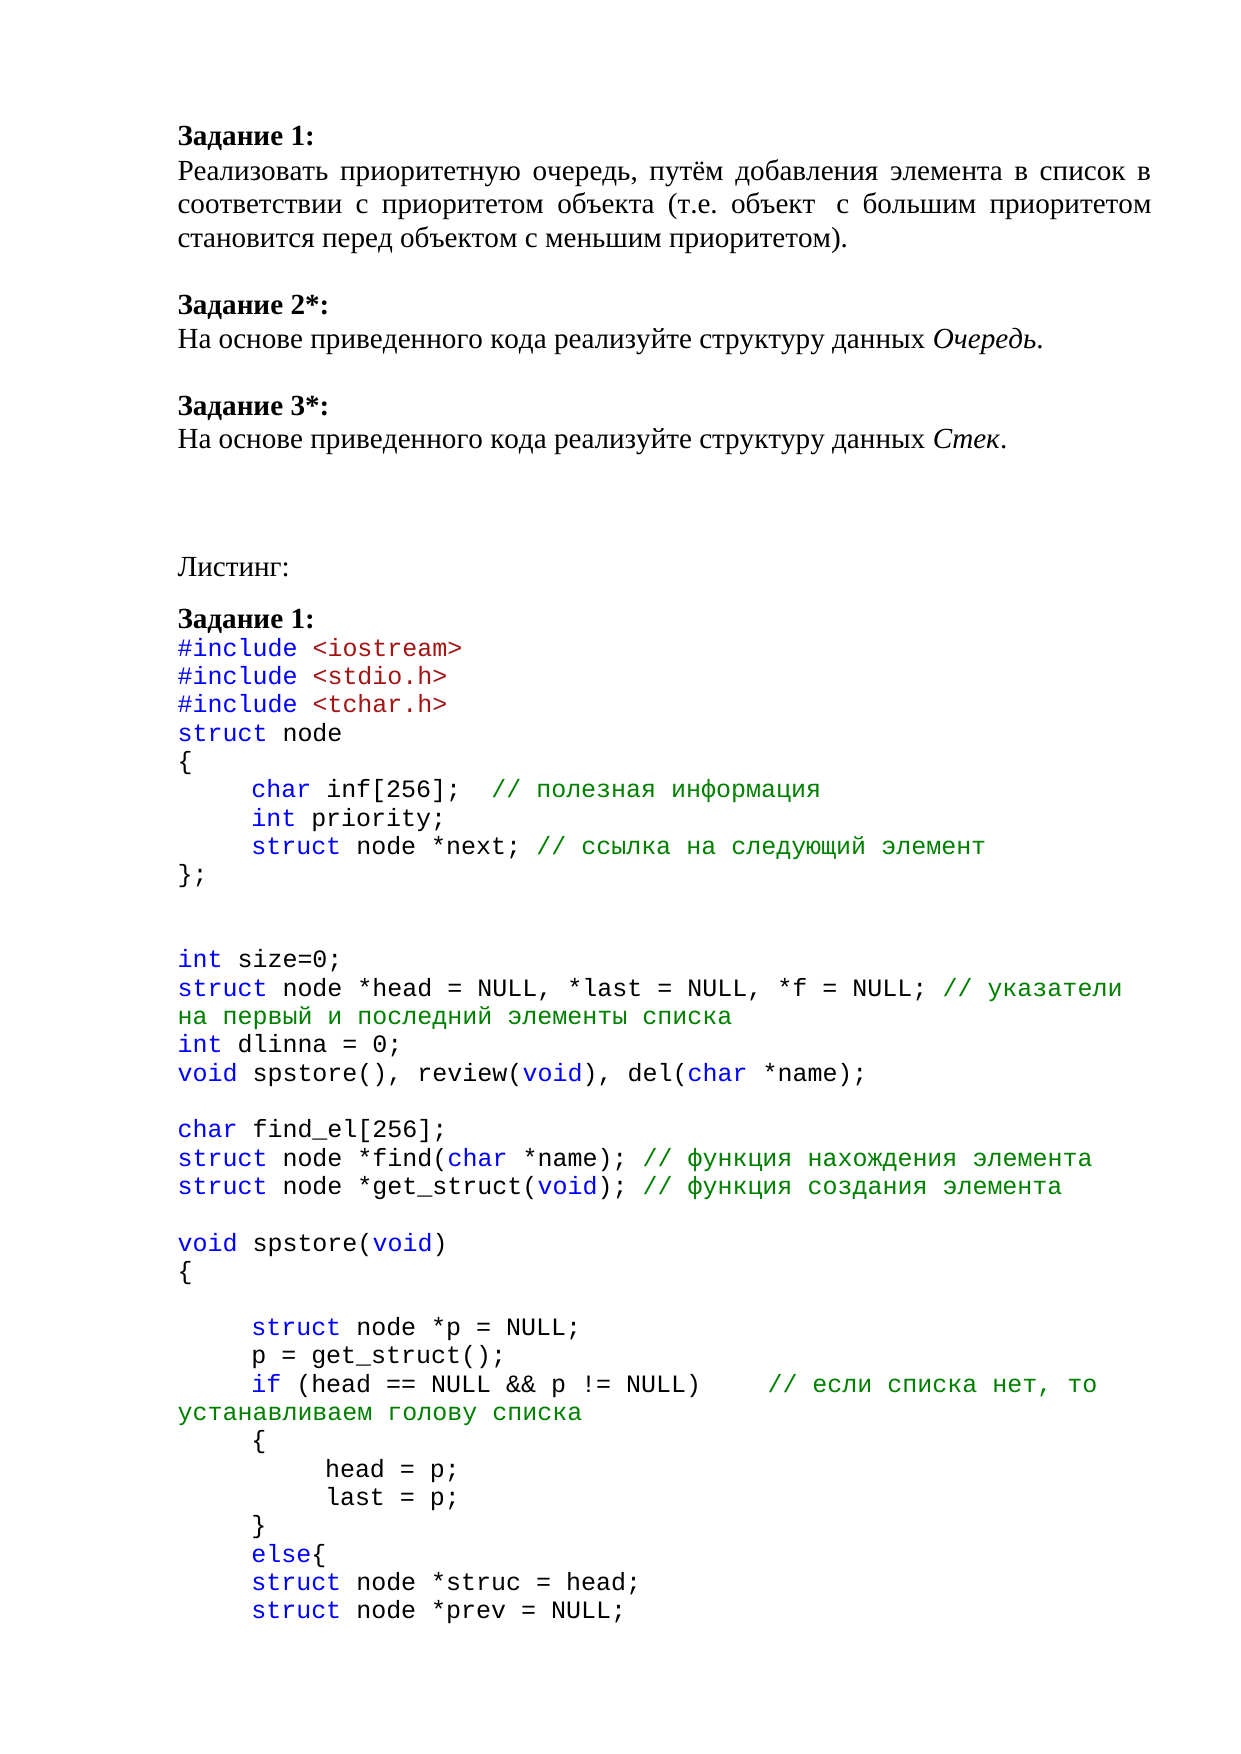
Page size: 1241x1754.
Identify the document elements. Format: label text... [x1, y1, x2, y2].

text void spstore(void) [177, 1230, 1152, 1258]
text int size=0; [177, 947, 1152, 975]
text struct node *head = NULL, *last = NULL, *f = NULL; // указатели на первый и последний элементы списка [177, 975, 1152, 1032]
text }; [177, 862, 1152, 890]
text struct node *find(char *name); // функция нахождения элемента [177, 1145, 1152, 1173]
text Листинг: [177, 549, 1152, 582]
text { [177, 1258, 1152, 1287]
text #include <tchar.h> [177, 692, 1152, 720]
text Задание 1: [177, 118, 1152, 152]
text Реализовать приоритетную очередь, путём добавления элемента в список в соответствии с приоритетом объекта (т.е. объект с большим приоритетом становится перед объектом с меньшим приоритетом). [177, 153, 1152, 254]
text int dlinna = 0; [177, 1032, 1152, 1060]
text void spstore(), review(void), del(char *name); [177, 1060, 1152, 1088]
text struct node *next; // ссылка на следующий элемент [177, 833, 1152, 862]
text Задание 1: [177, 602, 1152, 635]
text p = get_struct(); [177, 1343, 1152, 1371]
text На основе приведенного кода реализуйте структуру данных Стек. [177, 421, 1152, 455]
text char inf[256]; // полезная информация [177, 777, 1152, 805]
text last = p; [177, 1485, 1152, 1513]
text struct node *p = NULL; [177, 1315, 1152, 1343]
text #include <iostream> [177, 635, 1152, 663]
text struct node *get_struct(void); // функция создания элемента [177, 1173, 1152, 1202]
text } [177, 1513, 1152, 1541]
text На основе приведенного кода реализуйте структуру данных Очередь. [177, 321, 1152, 354]
text #include <stdio.h> [177, 663, 1152, 692]
text { [177, 1428, 1152, 1456]
text { [177, 748, 1152, 777]
text if (head == NULL && p != NULL) // если списка нет, то устанавливаем голову списка [177, 1371, 1152, 1428]
text struct node *prev = NULL; [177, 1598, 1152, 1626]
text Задание 3*: [177, 388, 1152, 421]
text struct node *struc = head; [177, 1570, 1152, 1598]
text struct node [177, 720, 1152, 748]
text char find_el[256]; [177, 1117, 1152, 1145]
text int priority; [177, 805, 1152, 833]
text Задание 2*: [177, 287, 1152, 321]
text else{ [177, 1541, 1152, 1570]
text head = p; [177, 1456, 1152, 1485]
